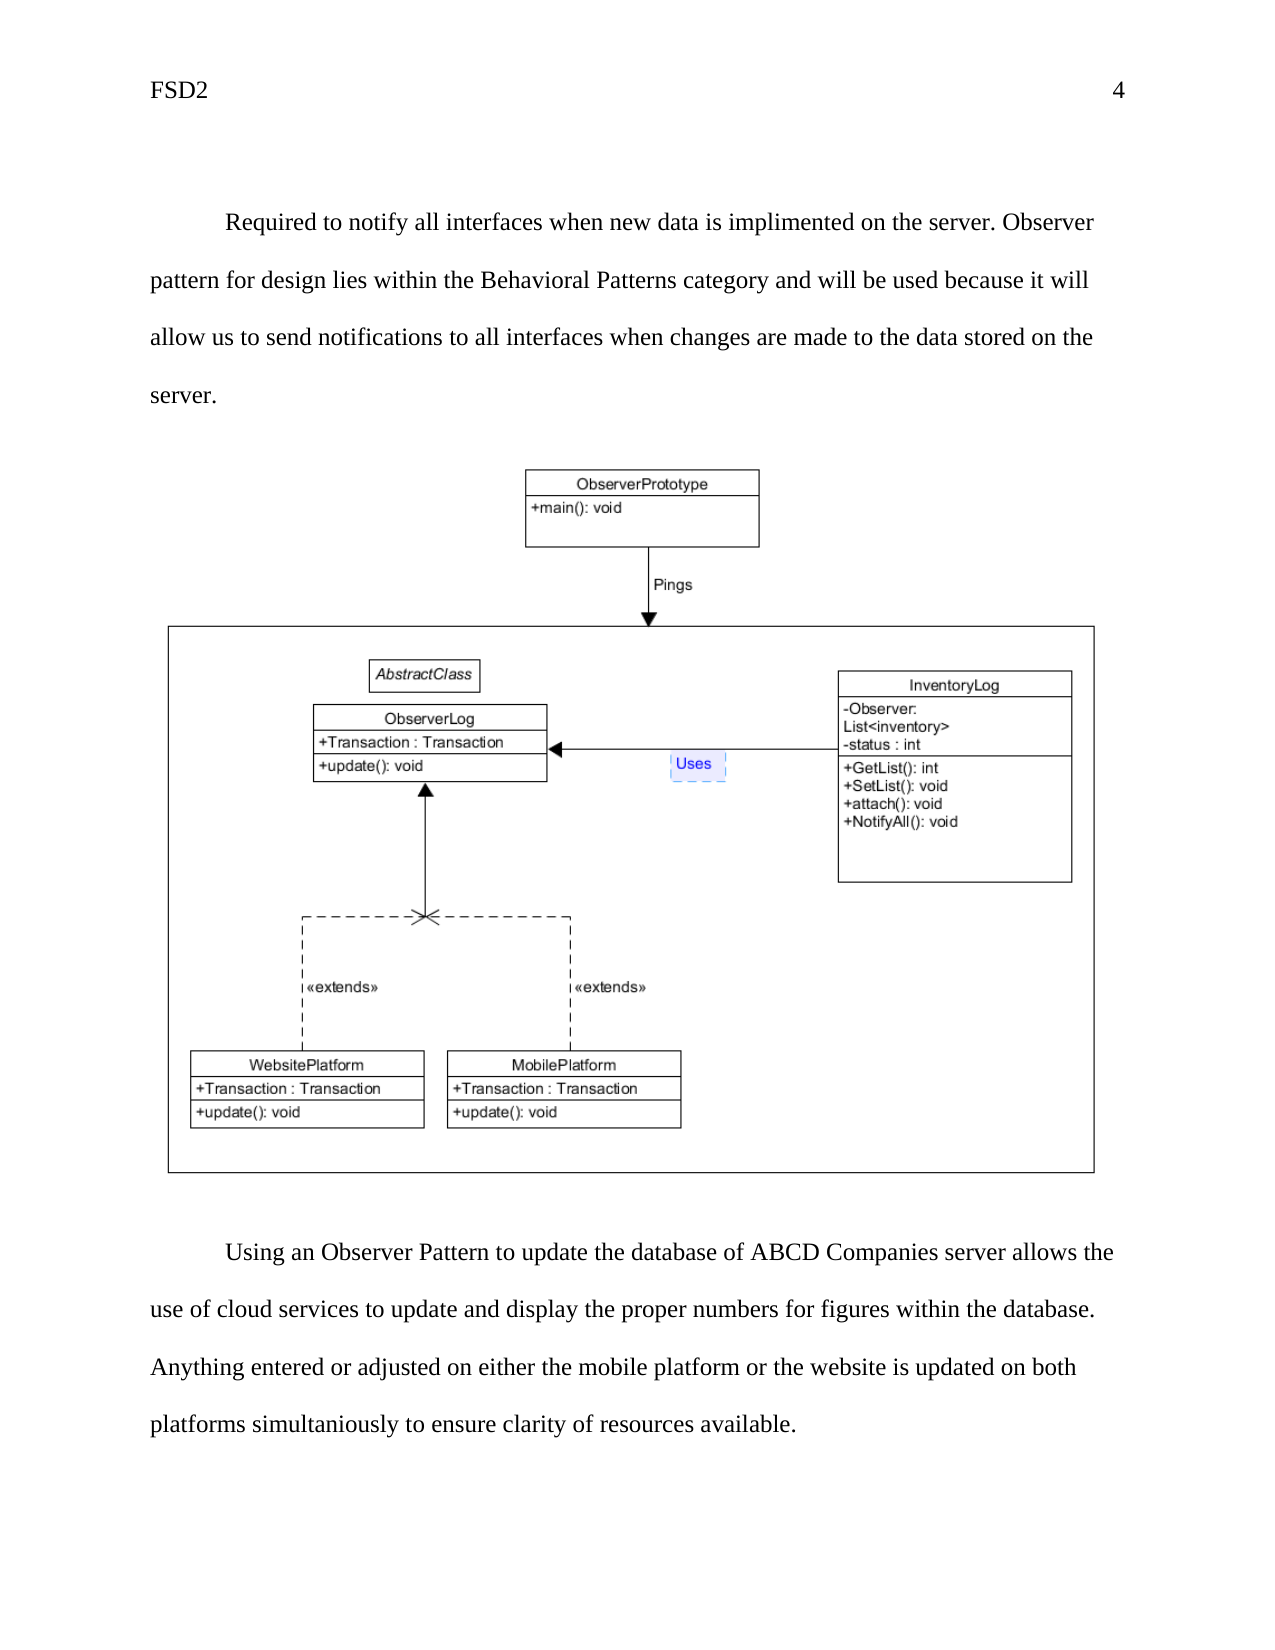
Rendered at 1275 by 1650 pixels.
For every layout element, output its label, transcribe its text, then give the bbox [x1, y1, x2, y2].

text Required to notify all interfaces when new data is implimented on the server. Observer pattern for design lies within the Behavioral Patterns category and will be used because it will allow us to send notifications to all interfaces when changes are made to the data stored on the server. [150, 207, 1125, 409]
picture [150, 437, 1125, 1209]
text Using an Observer Pattern to update the database of ABCD Companies server allows the use of cloud services to update and display the proper numbers for figures within the database. Anything entered or adjusted on either the mobile platform or the website is updated on both platforms simultaniously to ensure clarity of resources available. [150, 1237, 1125, 1438]
